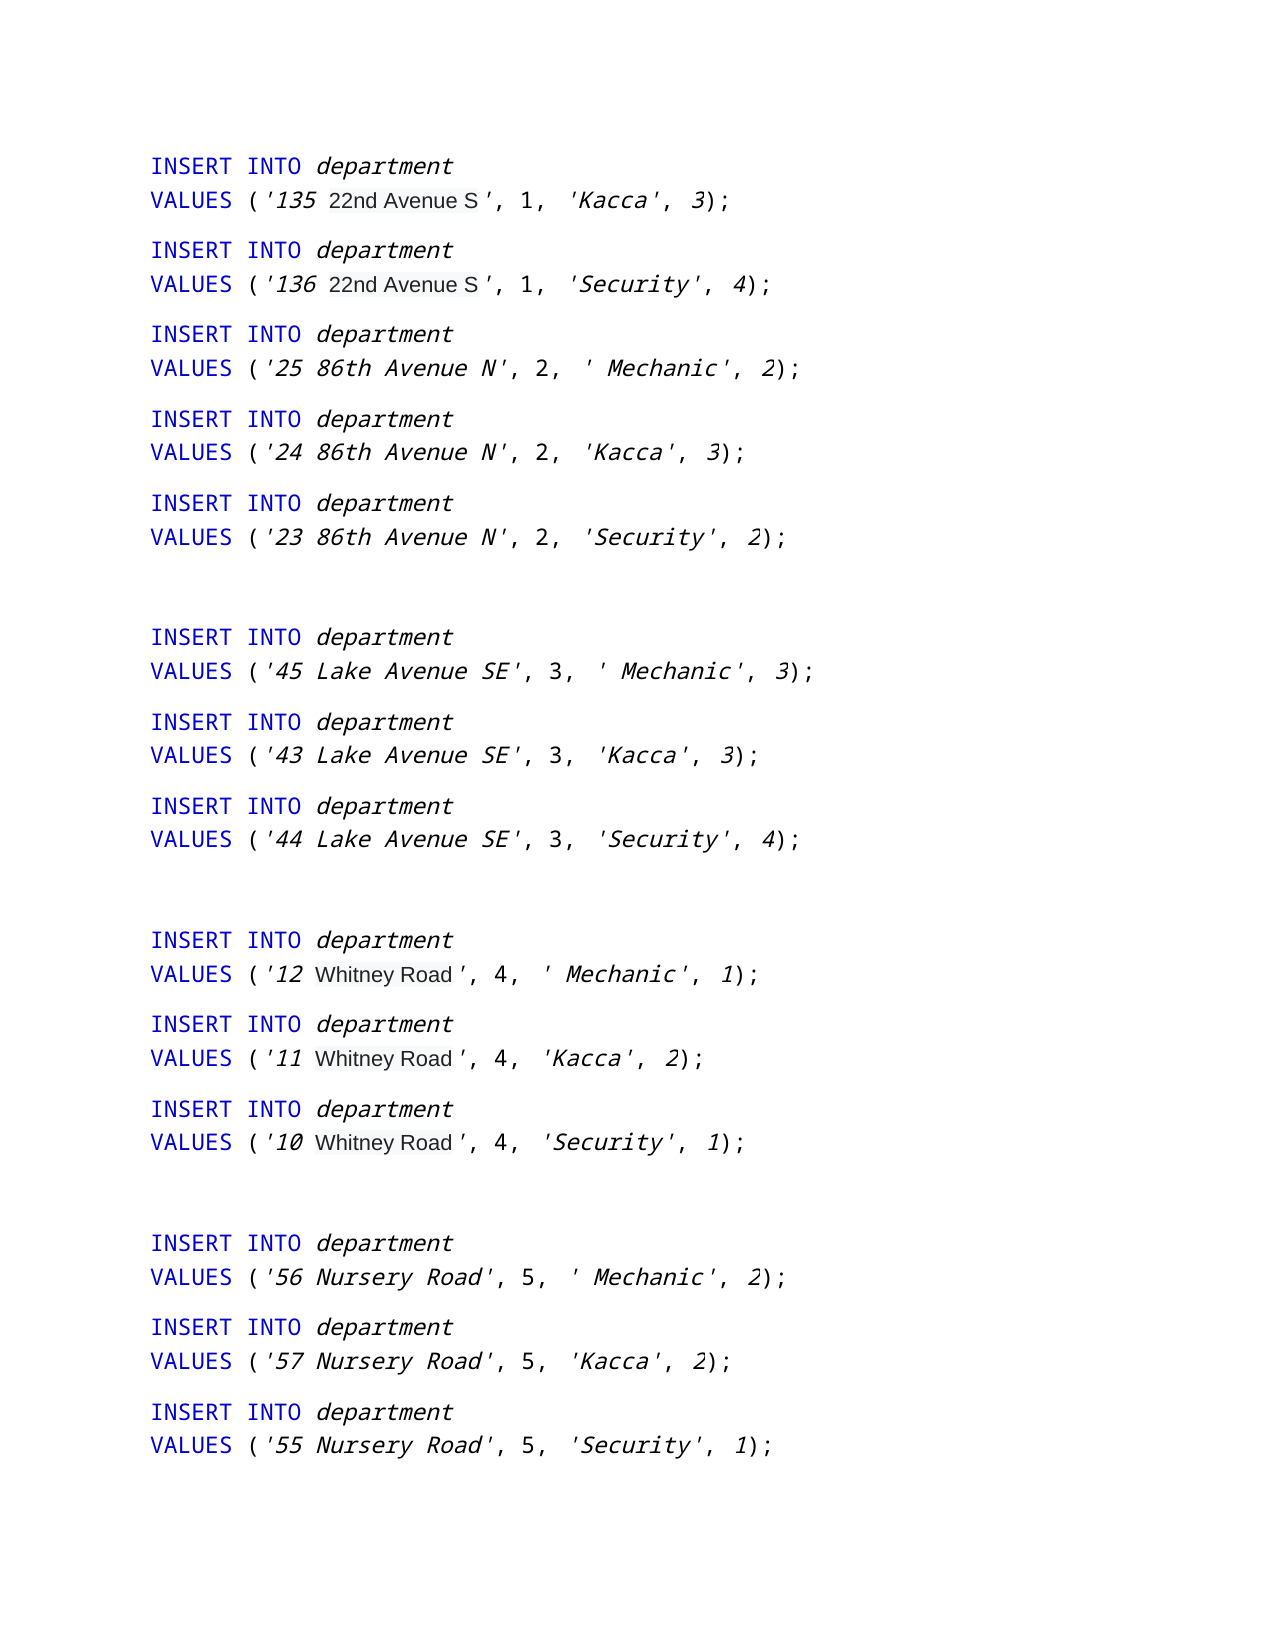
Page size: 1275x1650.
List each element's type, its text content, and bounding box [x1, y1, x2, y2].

text INSERT INTO department VALUES ('24 86th Avenue N', 2, 'Kacca', 3); [150, 402, 1125, 467]
text INSERT INTO department VALUES ('45 Lake Avenue SE', 3, ' Mechanic', 3); [150, 621, 1125, 686]
text INSERT INTO department VALUES ('135 22nd Avenue S', 1, 'Kacca', 3); [150, 150, 1125, 215]
text INSERT INTO department VALUES ('25 86th Avenue N', 2, ' Mechanic', 2); [150, 318, 1125, 383]
text INSERT INTO department VALUES ('55 Nursery Road', 5, 'Security', 1); [150, 1395, 1125, 1460]
text INSERT INTO department VALUES ('44 Lake Avenue SE', 3, 'Security', 4); [150, 789, 1125, 854]
text INSERT INTO department VALUES ('136 22nd Avenue S', 1, 'Security', 4); [150, 234, 1125, 299]
text INSERT INTO department VALUES ('12 Whitney Road', 4, ' Mechanic', 1); [150, 924, 1125, 989]
text INSERT INTO department VALUES ('10 Whitney Road', 4, 'Security', 1); [150, 1092, 1125, 1157]
text INSERT INTO department VALUES ('56 Nursery Road', 5, ' Mechanic', 2); [150, 1227, 1125, 1292]
text INSERT INTO department VALUES ('57 Nursery Road', 5, 'Kacca', 2); [150, 1311, 1125, 1376]
text INSERT INTO department VALUES ('43 Lake Avenue SE', 3, 'Kacca', 3); [150, 705, 1125, 770]
text INSERT INTO department VALUES ('11 Whitney Road', 4, 'Kacca', 2); [150, 1008, 1125, 1073]
text INSERT INTO department VALUES ('23 86th Avenue N', 2, 'Security', 2); [150, 487, 1125, 552]
